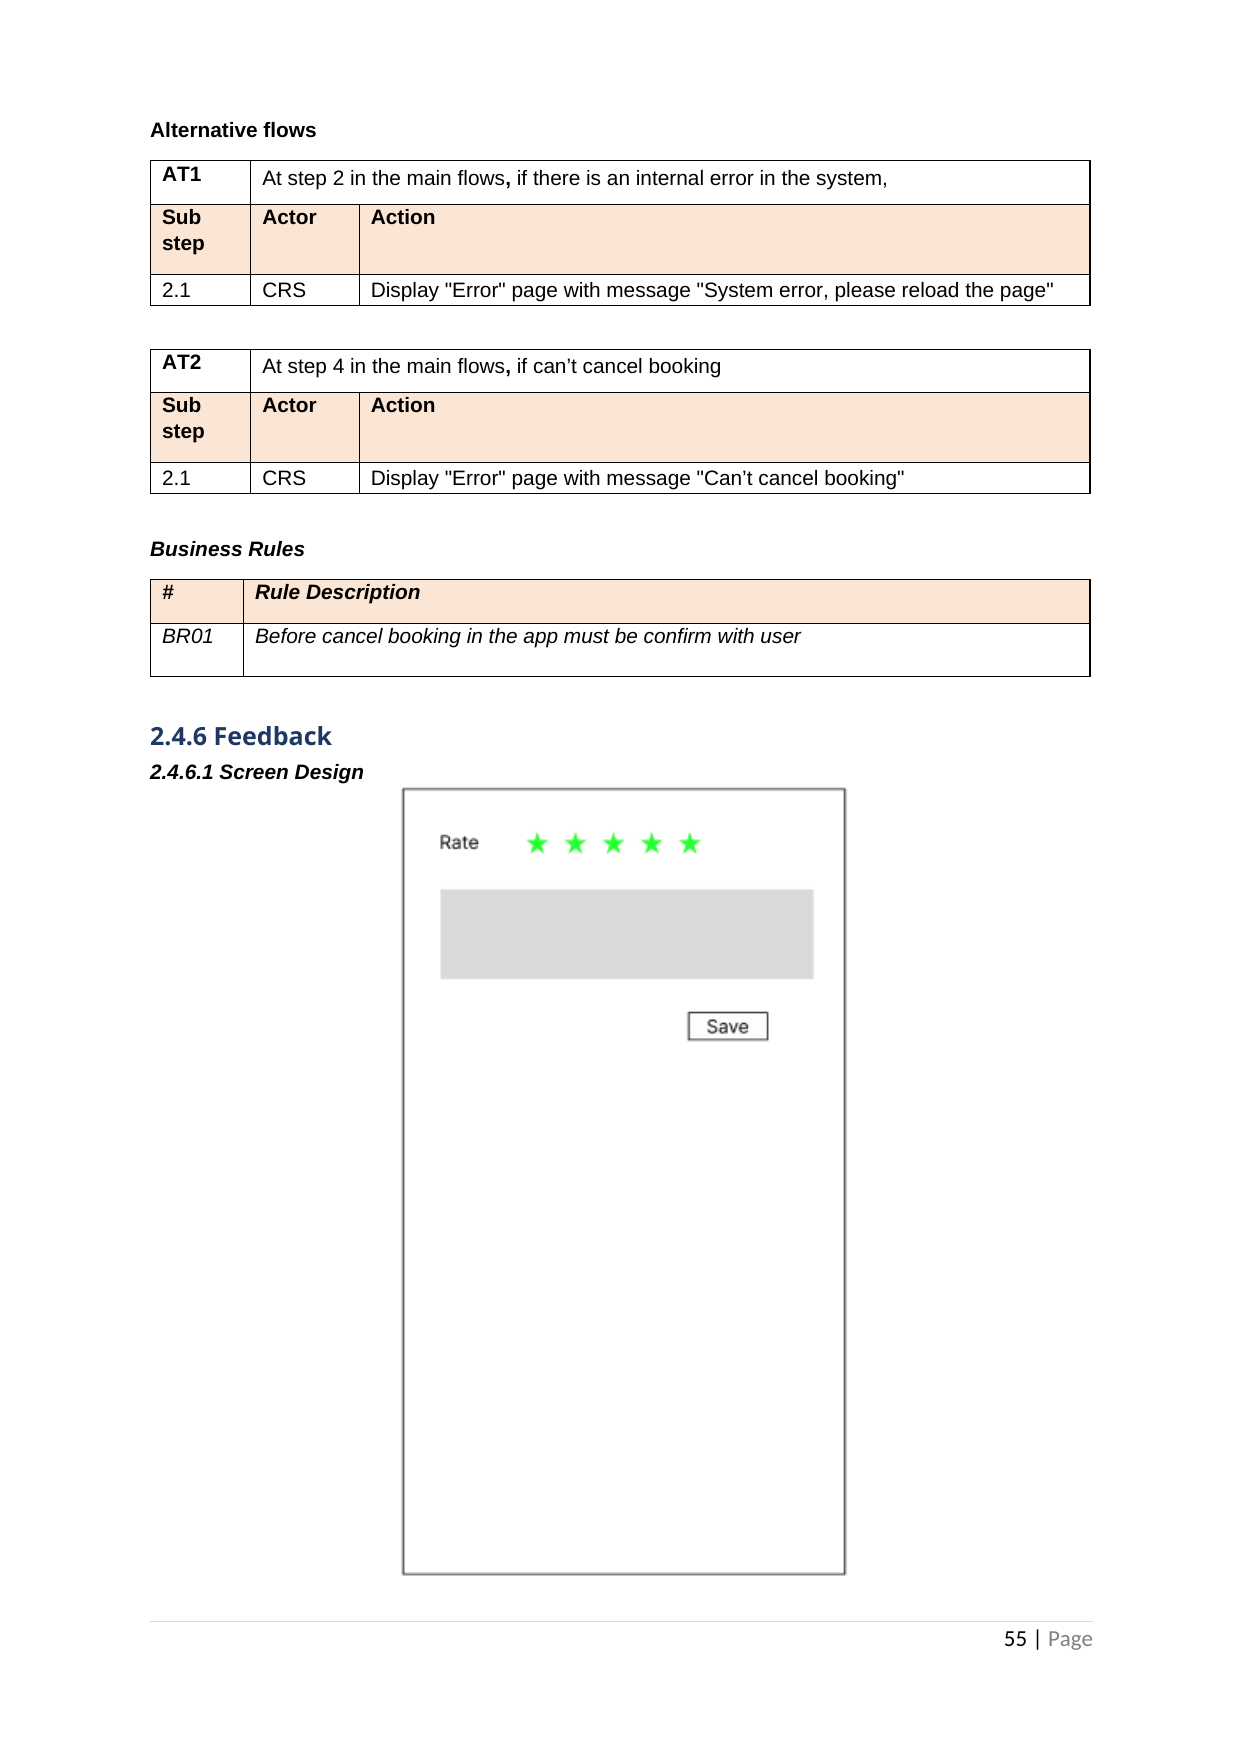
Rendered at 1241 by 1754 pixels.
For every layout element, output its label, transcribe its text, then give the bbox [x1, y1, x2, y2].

picture [401, 785, 855, 1582]
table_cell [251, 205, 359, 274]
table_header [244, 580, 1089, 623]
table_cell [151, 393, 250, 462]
text Alternative flows [150, 118, 1093, 142]
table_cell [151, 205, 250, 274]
text Business Rules [150, 537, 1093, 561]
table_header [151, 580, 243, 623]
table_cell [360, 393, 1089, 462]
subtitle 2.4.6 Feedback [150, 719, 1093, 753]
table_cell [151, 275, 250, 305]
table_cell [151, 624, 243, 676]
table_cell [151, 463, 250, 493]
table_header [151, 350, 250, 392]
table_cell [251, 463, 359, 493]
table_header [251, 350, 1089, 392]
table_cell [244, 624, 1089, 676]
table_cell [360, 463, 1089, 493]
subtitle 2.4.6.1 Screen Design [150, 760, 1093, 784]
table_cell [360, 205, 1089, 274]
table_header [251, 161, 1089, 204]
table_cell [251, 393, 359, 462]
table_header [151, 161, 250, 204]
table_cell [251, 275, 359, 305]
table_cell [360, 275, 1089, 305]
